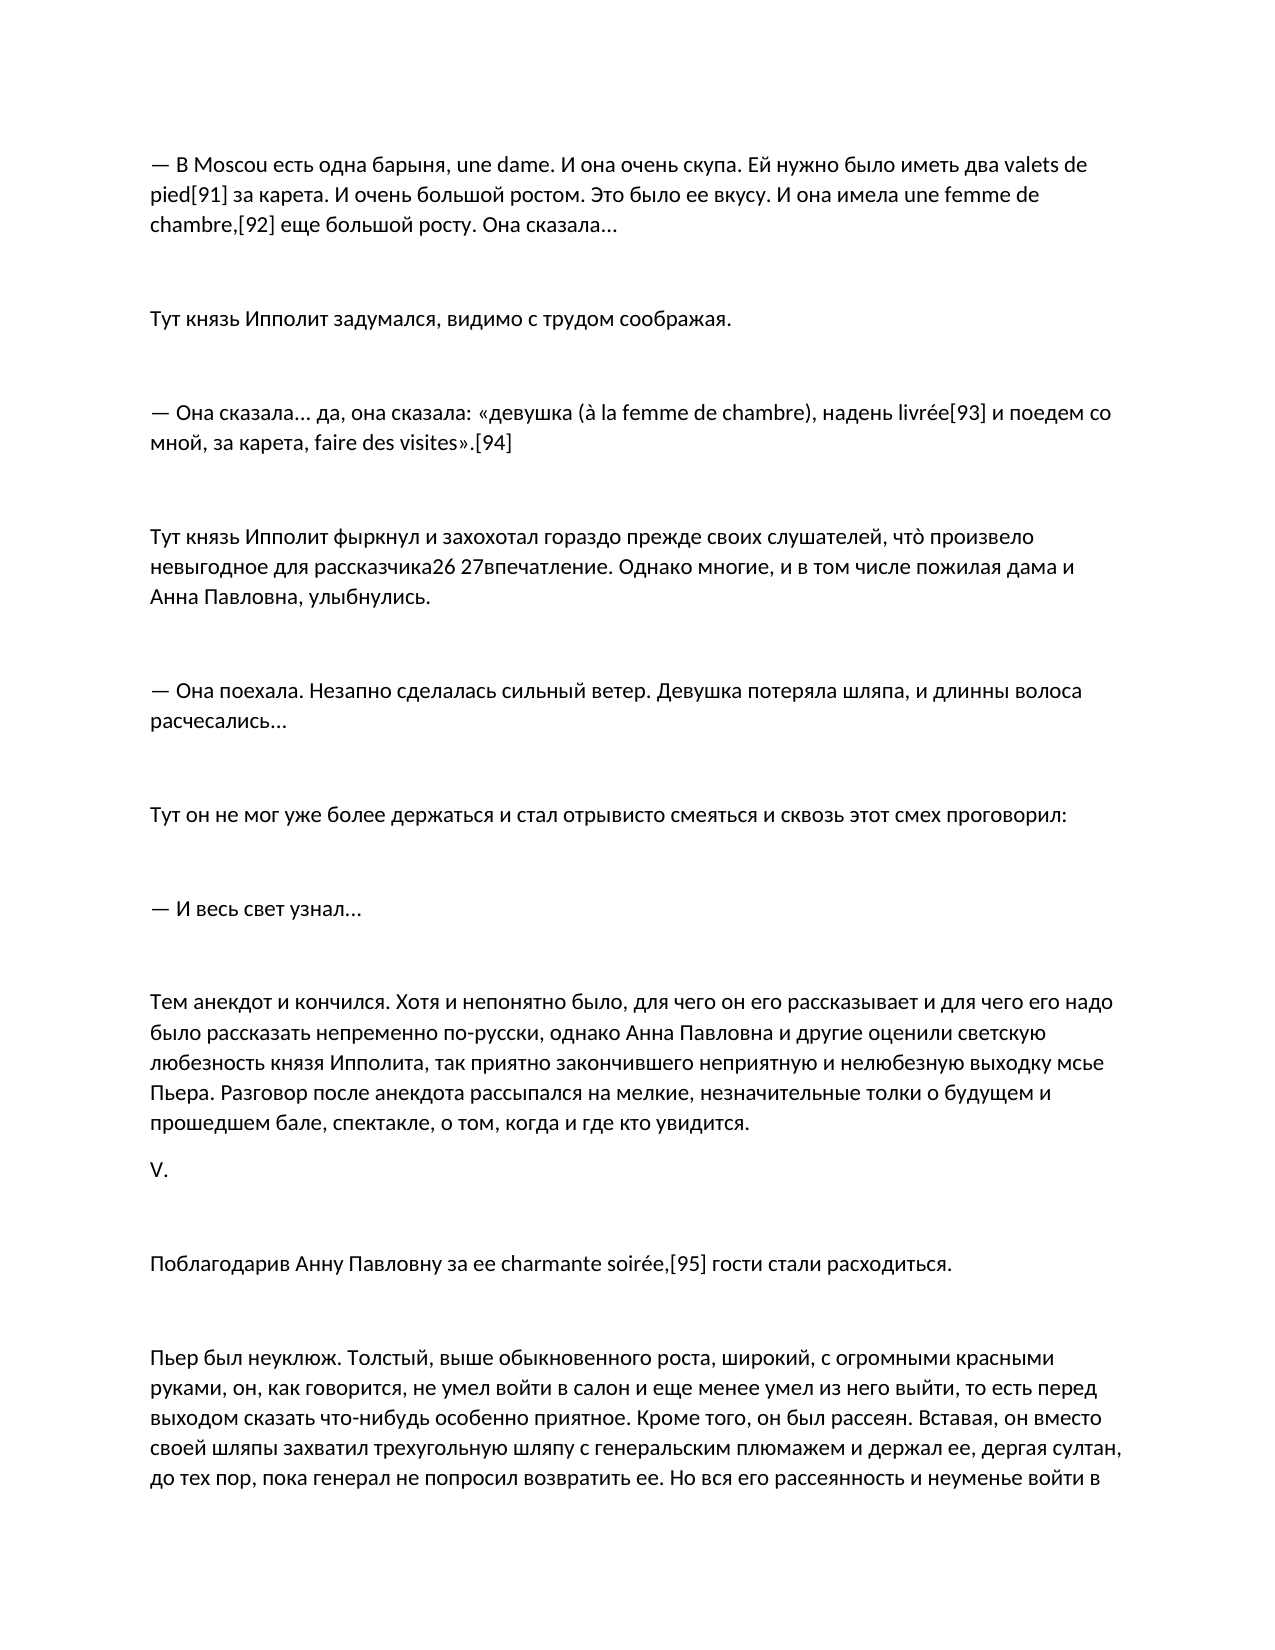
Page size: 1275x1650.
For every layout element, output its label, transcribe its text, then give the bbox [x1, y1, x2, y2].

text — Она сказала... да, она сказала: «девушка (à la femme de chambre), надень livrée[93] и поедем со мной, за карета, faire des visites».[94] [150, 398, 1125, 456]
text Тут князь Ипполит задумался, видимо с трудом соображая. [150, 304, 1125, 332]
text V. [150, 1155, 1125, 1183]
text Тем анекдот и кончился. Хотя и непонятно было, для чего он его рассказывает и для чего его надо было рассказать непременно по-русски, однако Анна Павловна и другие оценили светскую любезность князя Ипполита, так приятно закончившего неприятную и нелюбезную выходку мсье Пьера. Разговор после анекдота рассыпался на мелкие, незначительные толки о будущем и прошедшем бале, спектакле, о том, когда и где кто увидится. [150, 987, 1125, 1136]
text — В Moscou есть одна барыня, une dame. И она очень скупа. Ей нужно было иметь два valets de pied[91] за карета. И очень большой ростом. Это было ее вкусу. И она имела une femme de chambre,[92] еще большой росту. Она сказала... [150, 150, 1125, 238]
text Тут князь Ипполит фыркнул и захохотал гораздо прежде своих слушателей, чтò произвело невыгодное для рассказчика26 27впечатление. Однако многие, и в том числе пожилая дама и Анна Павловна, улыбнулись. [150, 522, 1125, 610]
text Тут он не мог уже более держаться и стал отрывисто смеяться и сквозь этот смех проговорил: [150, 800, 1125, 828]
text — Она поехала. Незапно сделалась сильный ветер. Девушка потеряла шляпа, и длинны волоса расчесались... [150, 676, 1125, 734]
text — И весь свет узнал... [150, 894, 1125, 922]
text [150, 1343, 1125, 1492]
text Поблагодарив Анну Павловну за ее charmante soirée,[95] гости стали расходиться. [150, 1249, 1125, 1277]
